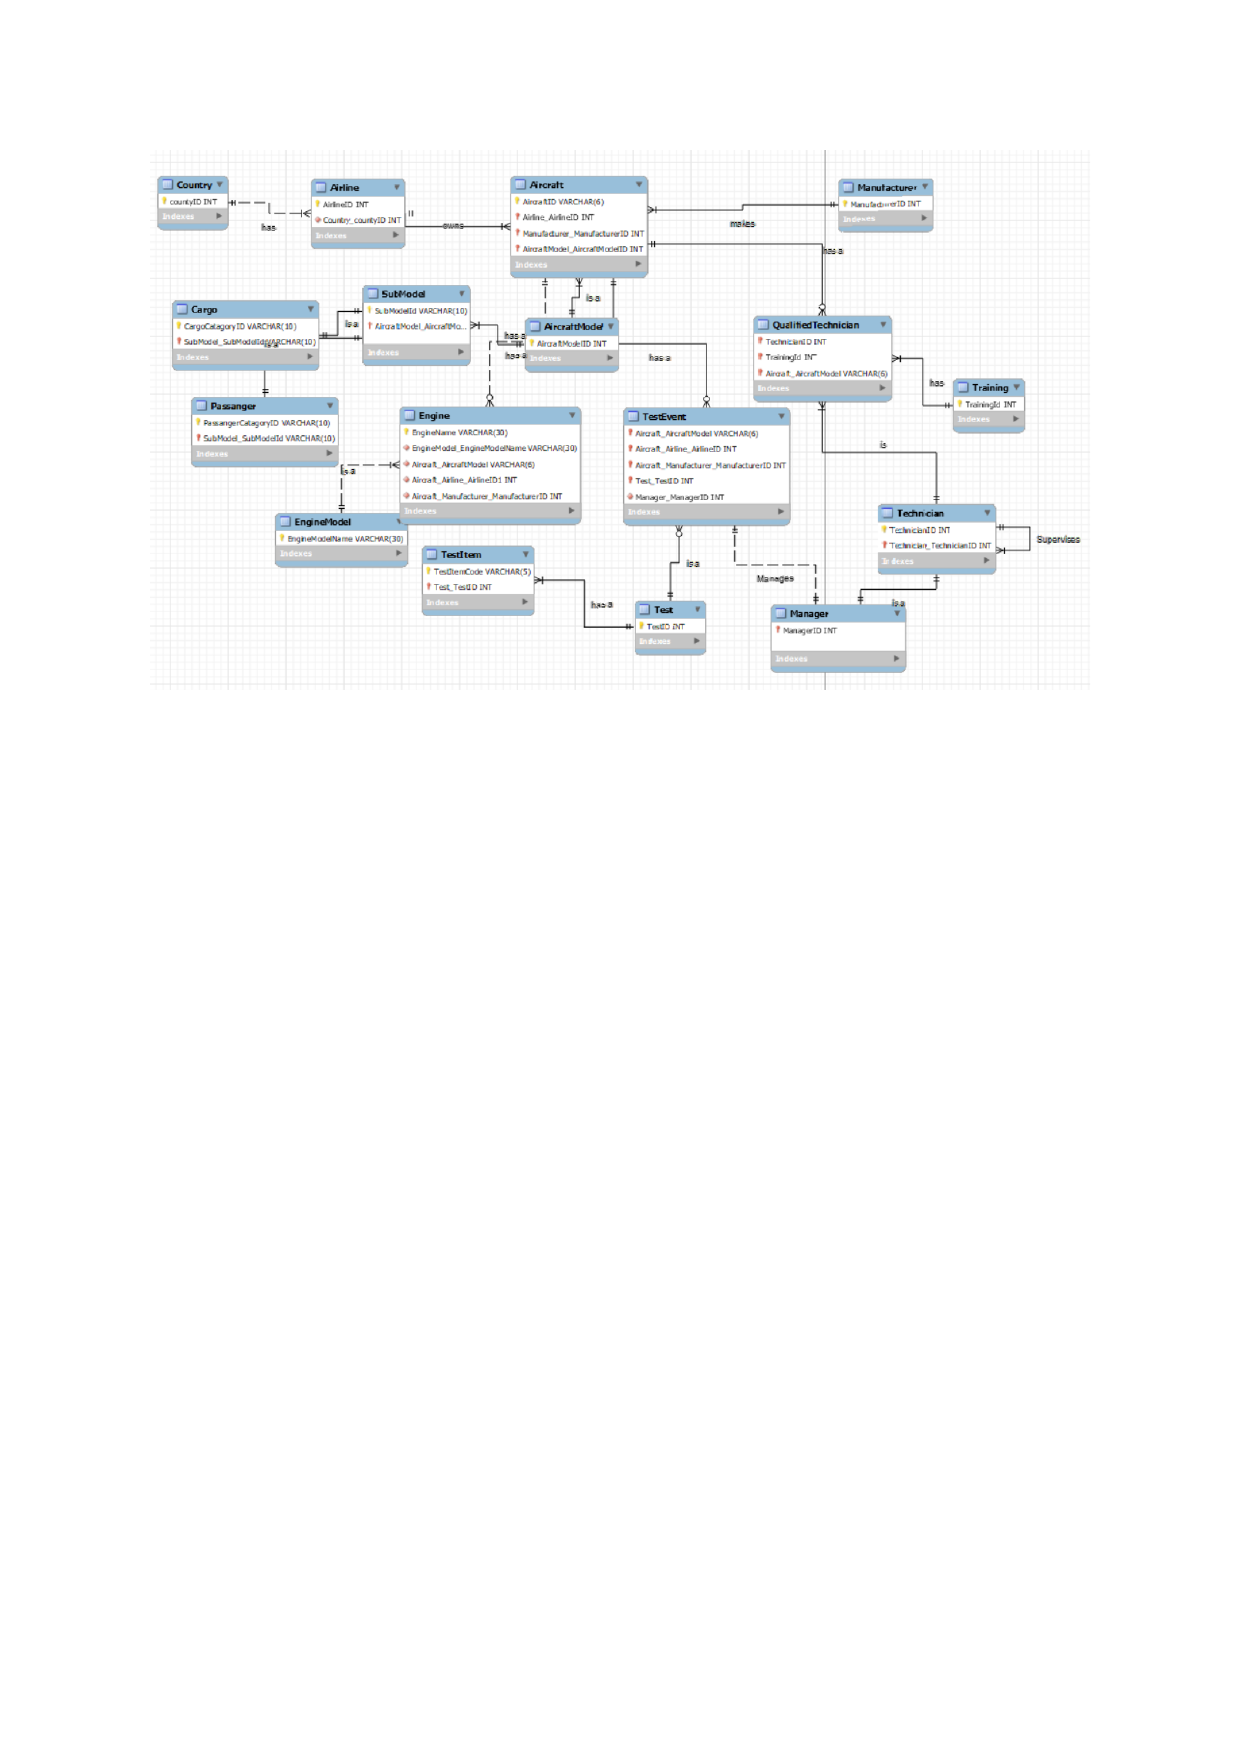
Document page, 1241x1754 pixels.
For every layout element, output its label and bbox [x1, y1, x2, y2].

picture [150, 150, 1091, 690]
